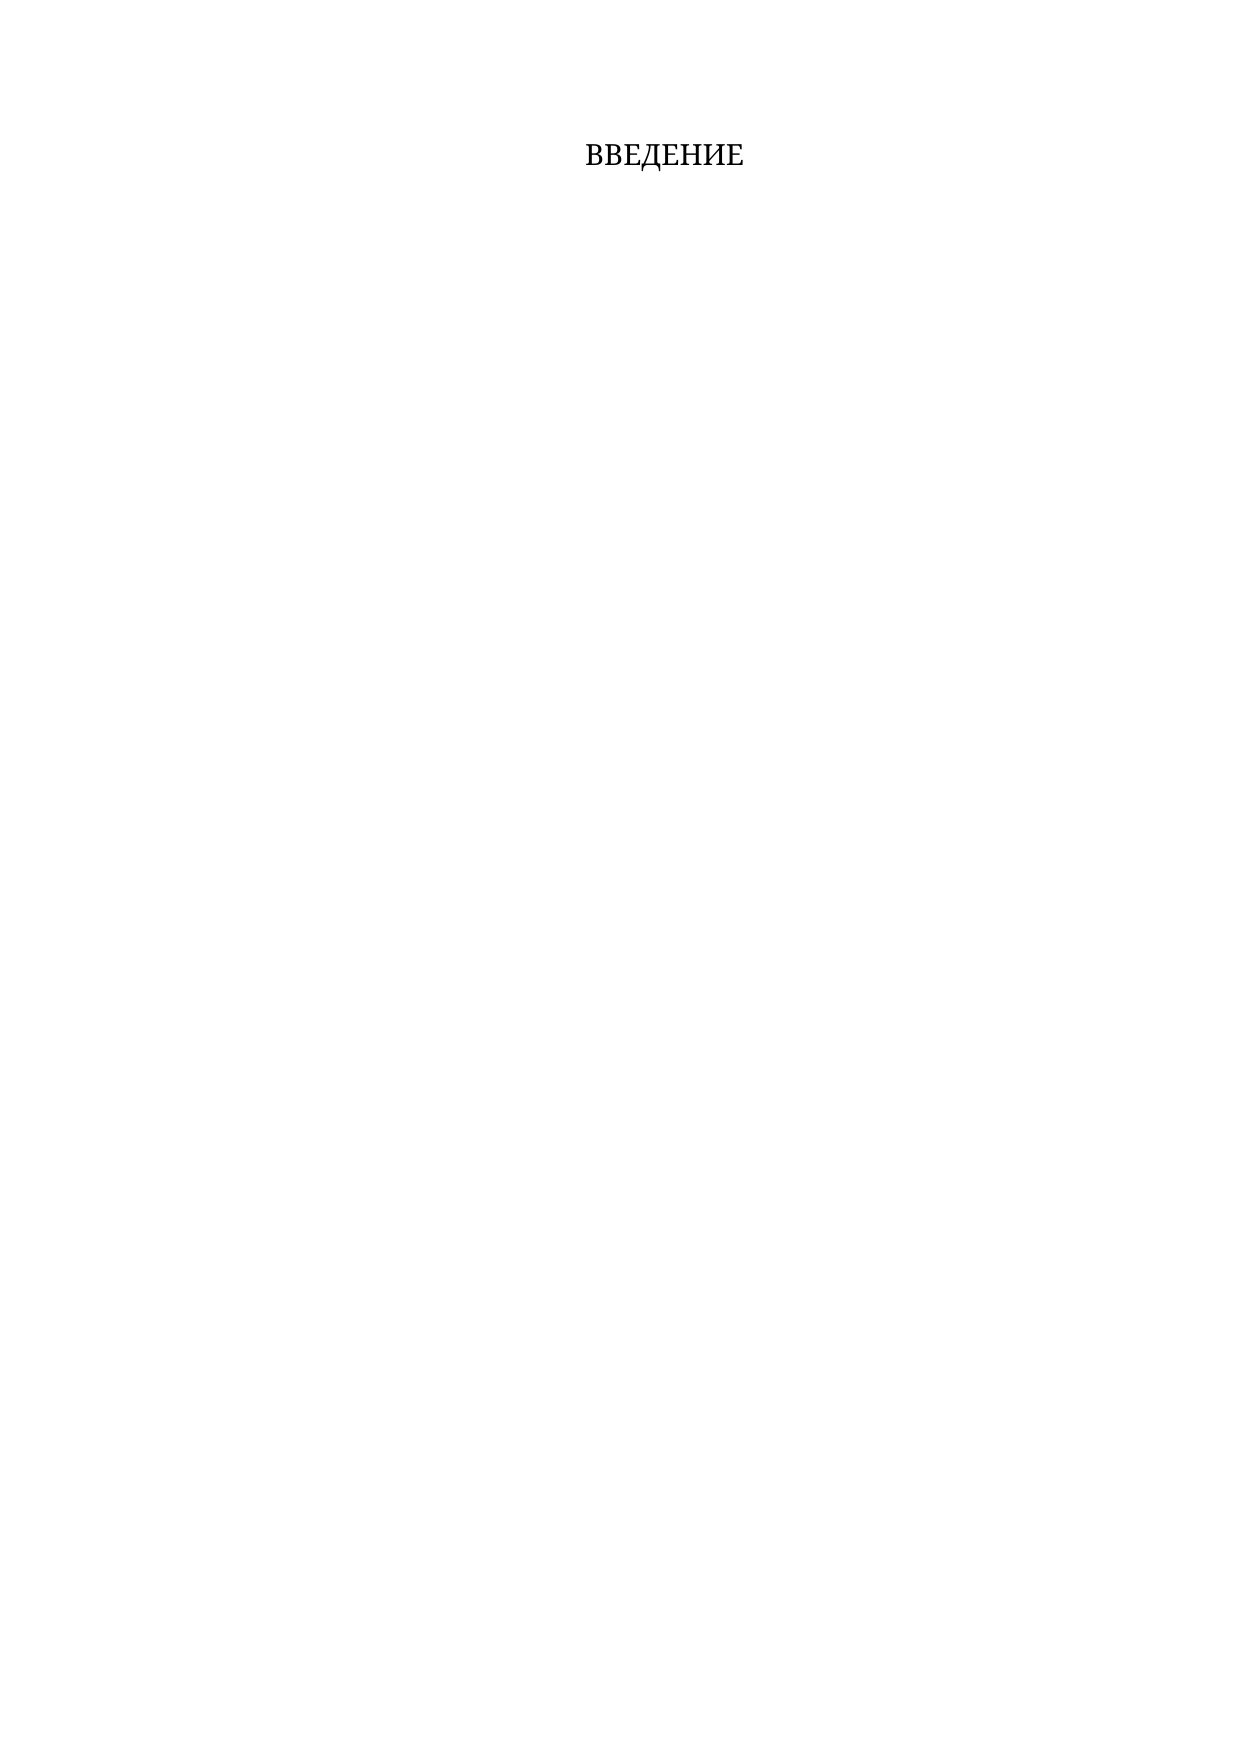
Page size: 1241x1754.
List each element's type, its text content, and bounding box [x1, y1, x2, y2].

subtitle ВВЕДЕНИЕ [148, 139, 1181, 172]
